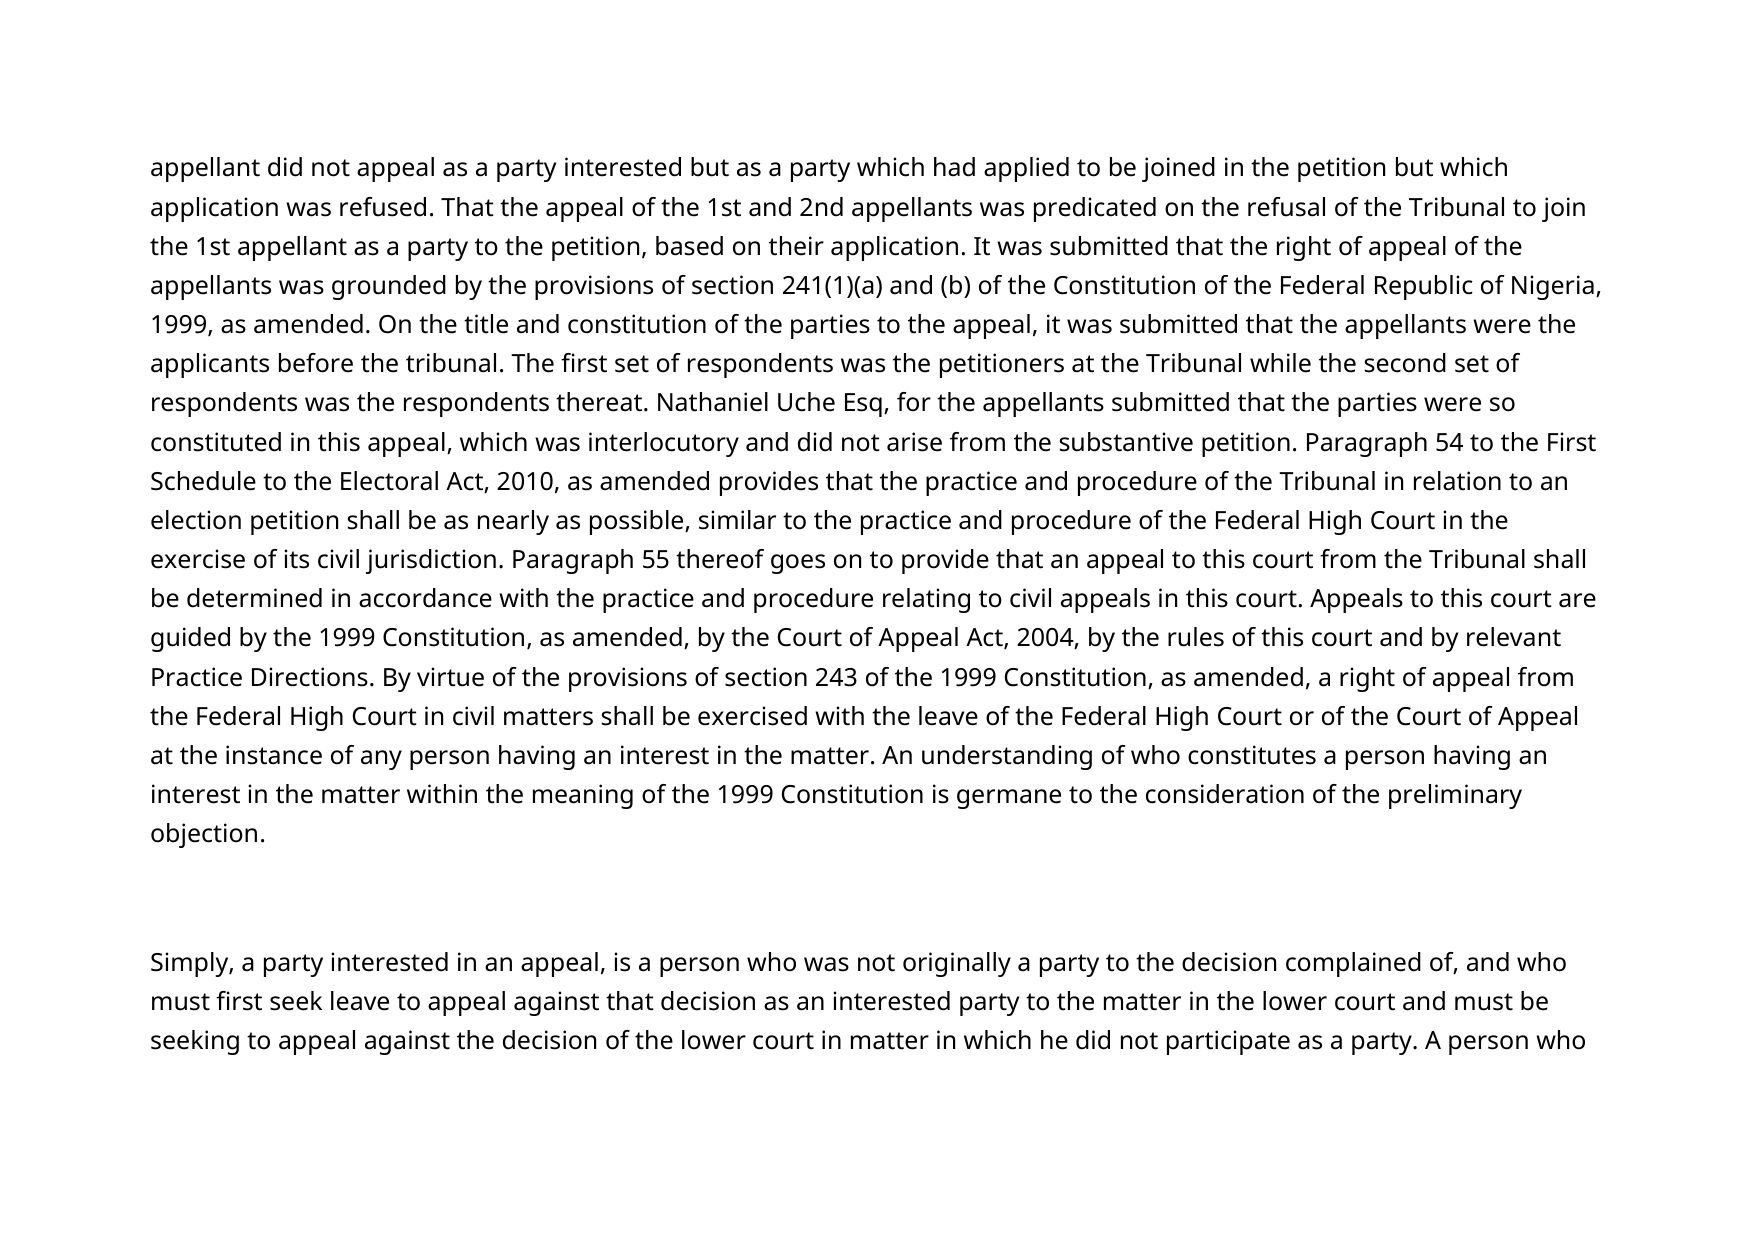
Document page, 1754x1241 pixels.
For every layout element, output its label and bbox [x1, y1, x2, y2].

text [150, 150, 1604, 850]
text [150, 944, 1604, 1057]
